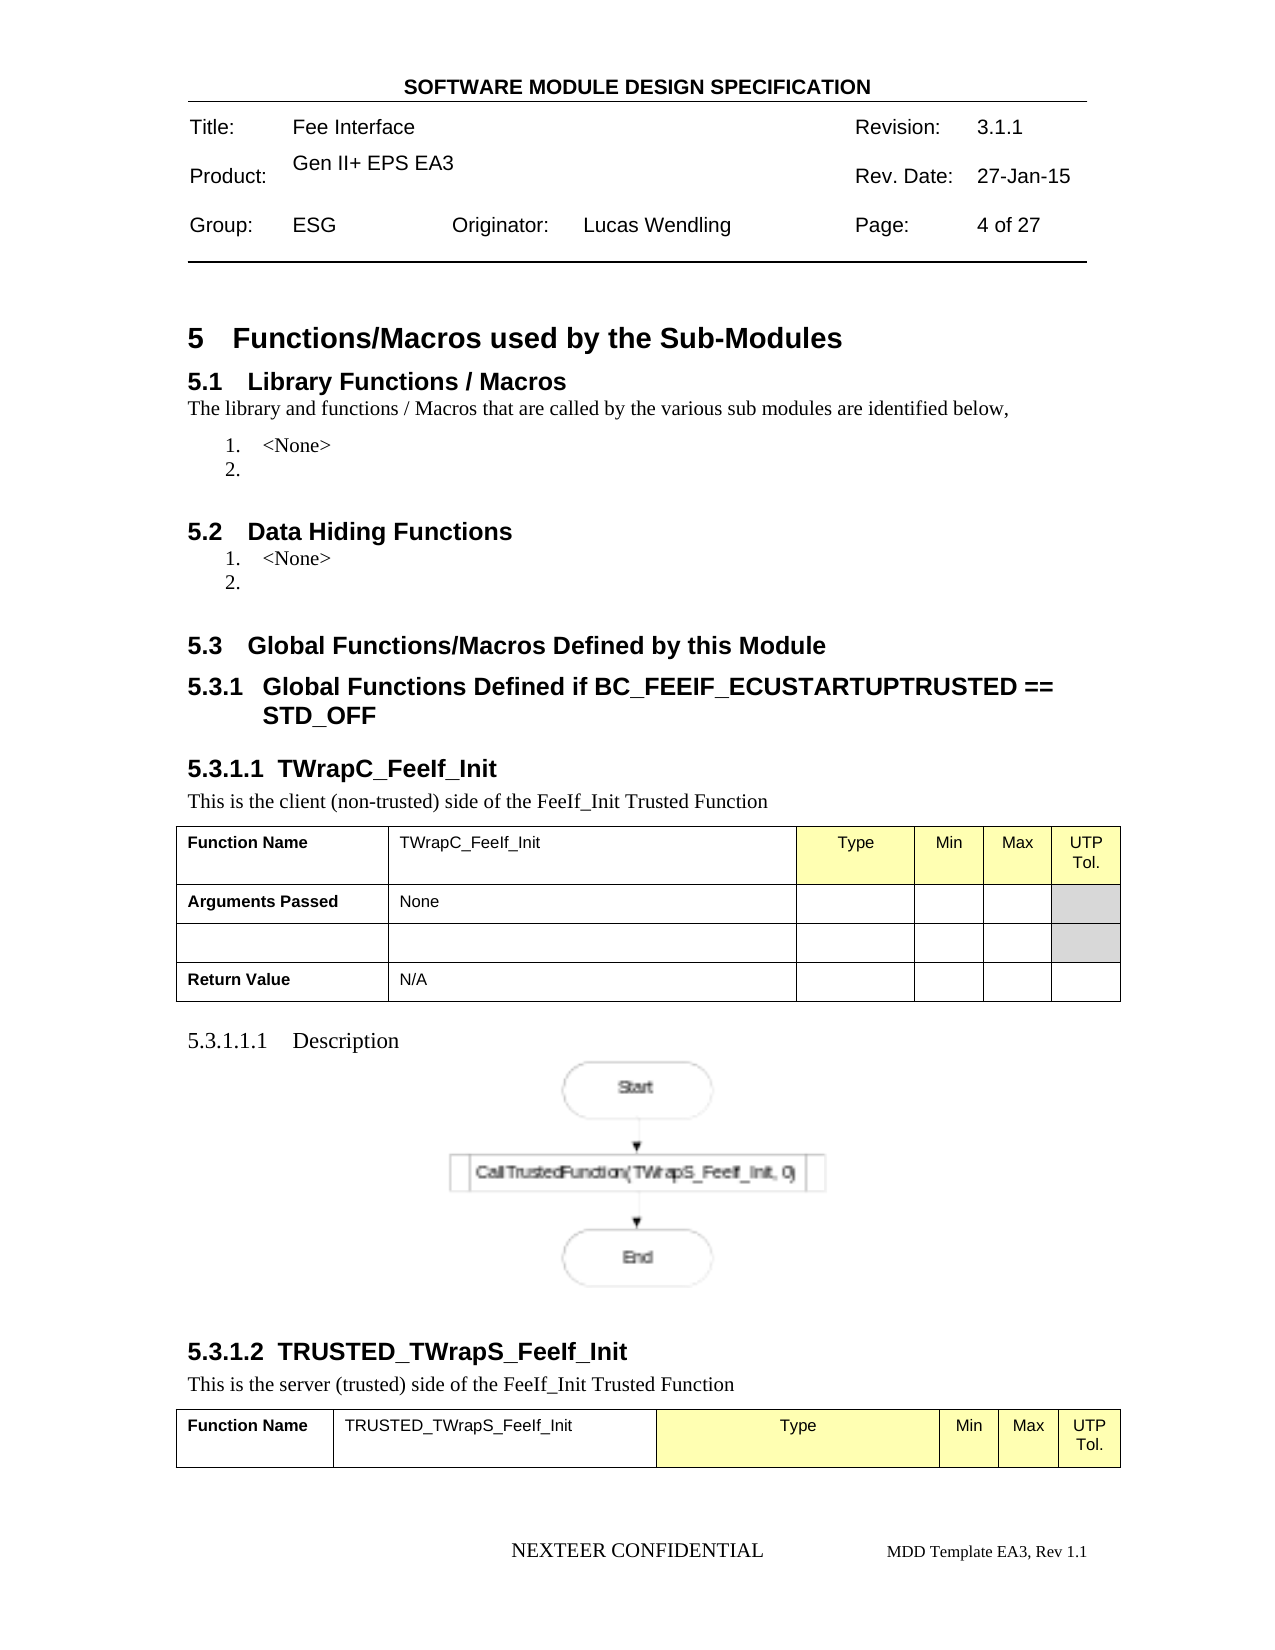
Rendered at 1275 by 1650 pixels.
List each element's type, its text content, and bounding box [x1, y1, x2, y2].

table_cell [389, 924, 796, 962]
subtitle Library Functions / Macros [187, 367, 1087, 396]
table_cell [1052, 885, 1120, 923]
table_header Max [984, 827, 1051, 884]
table_header Type [657, 1410, 939, 1467]
table_cell [797, 963, 914, 1001]
table_cell [797, 924, 914, 962]
text This is the client (non-trusted) side of the FeeIf_Init Trusted Function [187, 789, 1087, 813]
table_header Min [940, 1410, 998, 1467]
list <None> [225, 546, 1087, 570]
text The library and functions / Macros that are called by the various sub modules are identified below, [187, 396, 1087, 420]
table_cell None [389, 885, 796, 923]
table_header Type [797, 827, 914, 884]
table_cell [984, 963, 1051, 1001]
table_cell Return Value [177, 963, 388, 1001]
table_cell [797, 885, 914, 923]
table_cell [915, 924, 983, 962]
table_header Min [915, 827, 983, 884]
table_cell [984, 885, 1051, 923]
table_header Max [999, 1410, 1058, 1467]
subtitle TRUSTED_TWrapS_FeeIf_Init [187, 1337, 1087, 1366]
table_header Function Name [177, 827, 388, 884]
table_cell Arguments Passed [177, 885, 388, 923]
table_header UTP Tol. [1059, 1410, 1120, 1467]
table_cell N/A [389, 963, 796, 1001]
subtitle Global Functions Defined if BC_FEEIF_ECUSTARTUPTRUSTED == STD_OFF [187, 672, 1087, 729]
table_cell [915, 885, 983, 923]
table_cell [984, 924, 1051, 962]
table_header TWrapC_FeeIf_Init [389, 827, 796, 884]
table_cell [1052, 924, 1120, 962]
table_cell [915, 963, 983, 1001]
text This is the server (trusted) side of the FeeIf_Init Trusted Function [187, 1372, 1087, 1396]
table_header Function Name [177, 1410, 333, 1467]
subtitle Data Hiding Functions [187, 517, 1087, 546]
subtitle Description [187, 1027, 1087, 1053]
table_header TRUSTED_TWrapS_FeeIf_Init [334, 1410, 656, 1467]
subtitle Global Functions/Macros Defined by this Module [187, 631, 1087, 659]
subtitle TWrapC_FeeIf_Init [187, 754, 1087, 783]
table_cell [1052, 963, 1120, 1001]
table_header UTP Tol. [1052, 827, 1120, 884]
subtitle Functions/Macros used by the Sub-Modules [187, 321, 1087, 355]
list <None> [225, 433, 1087, 457]
table_cell [177, 924, 388, 962]
